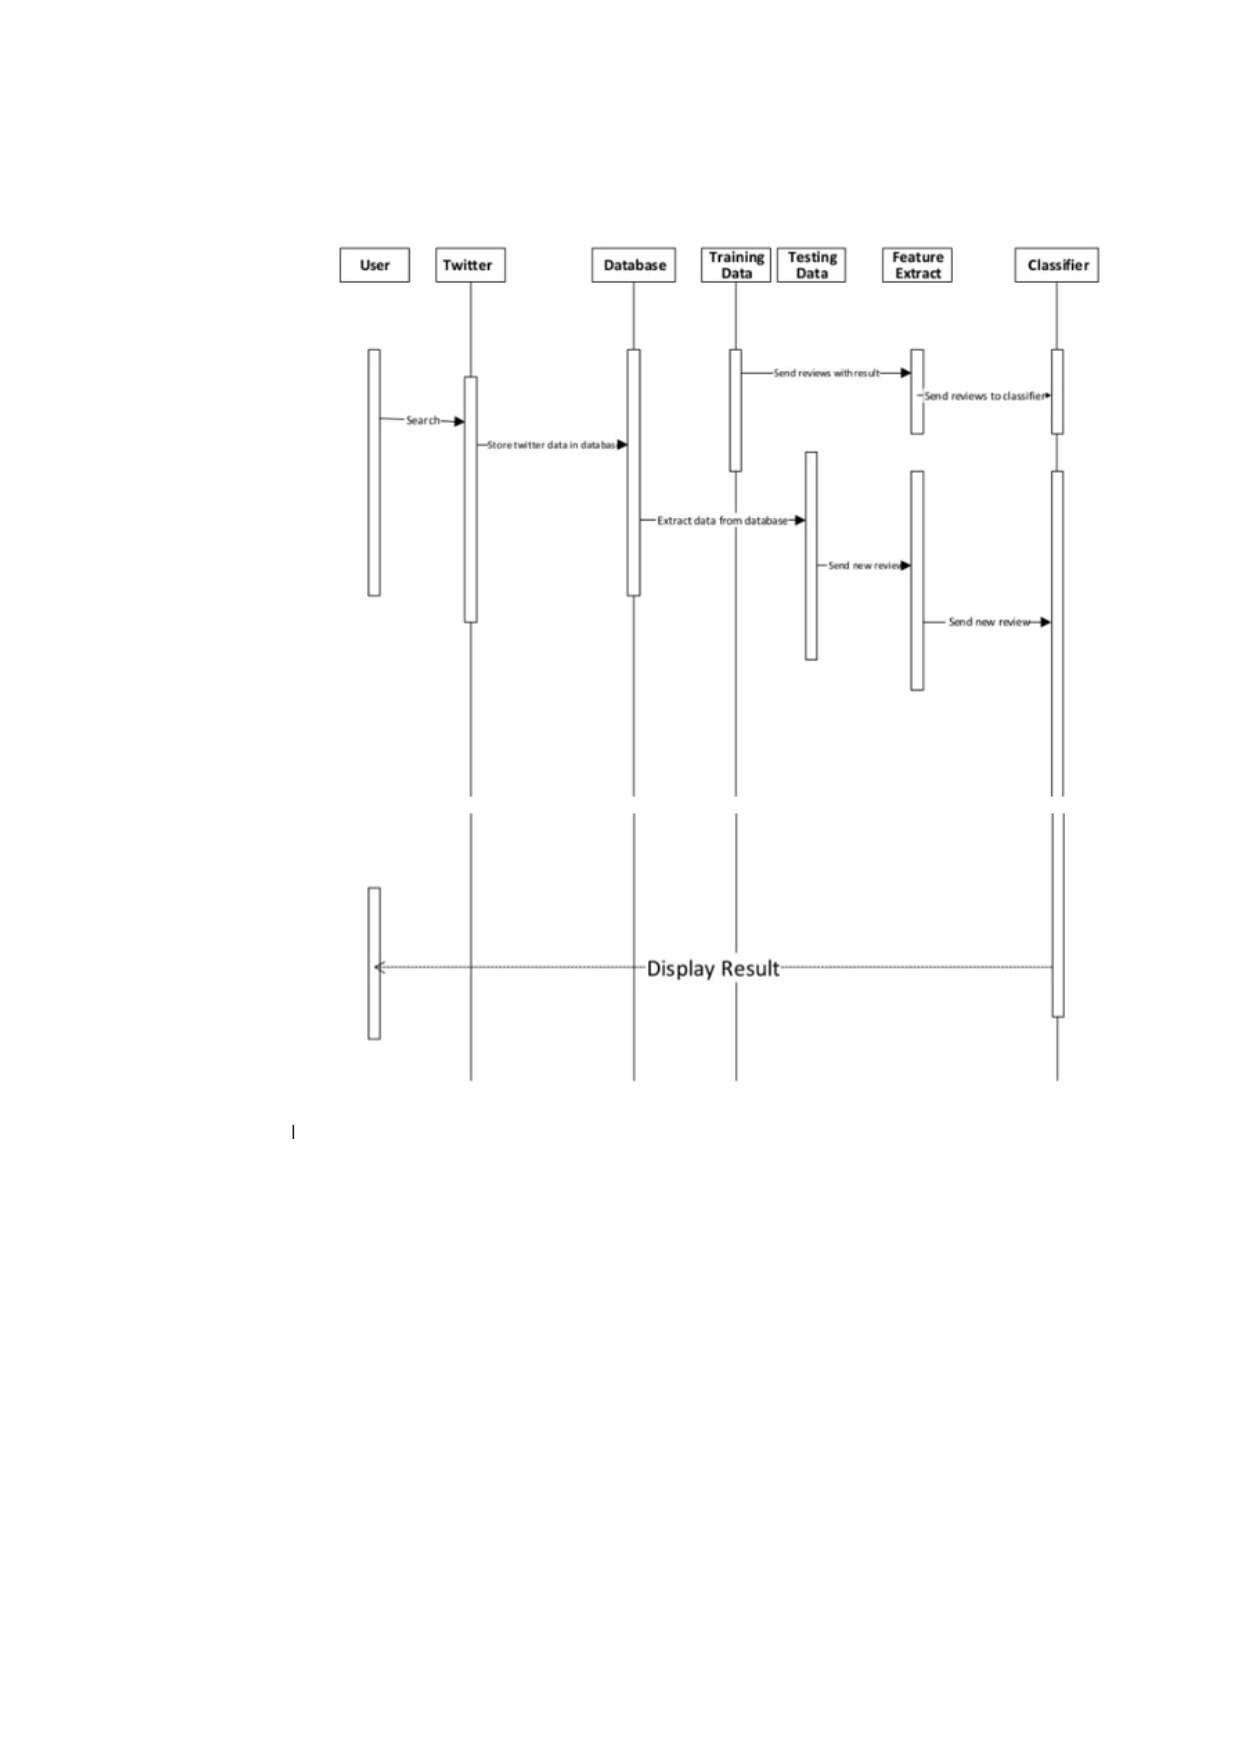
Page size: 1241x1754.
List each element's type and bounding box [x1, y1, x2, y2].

picture [225, 197, 1166, 1139]
